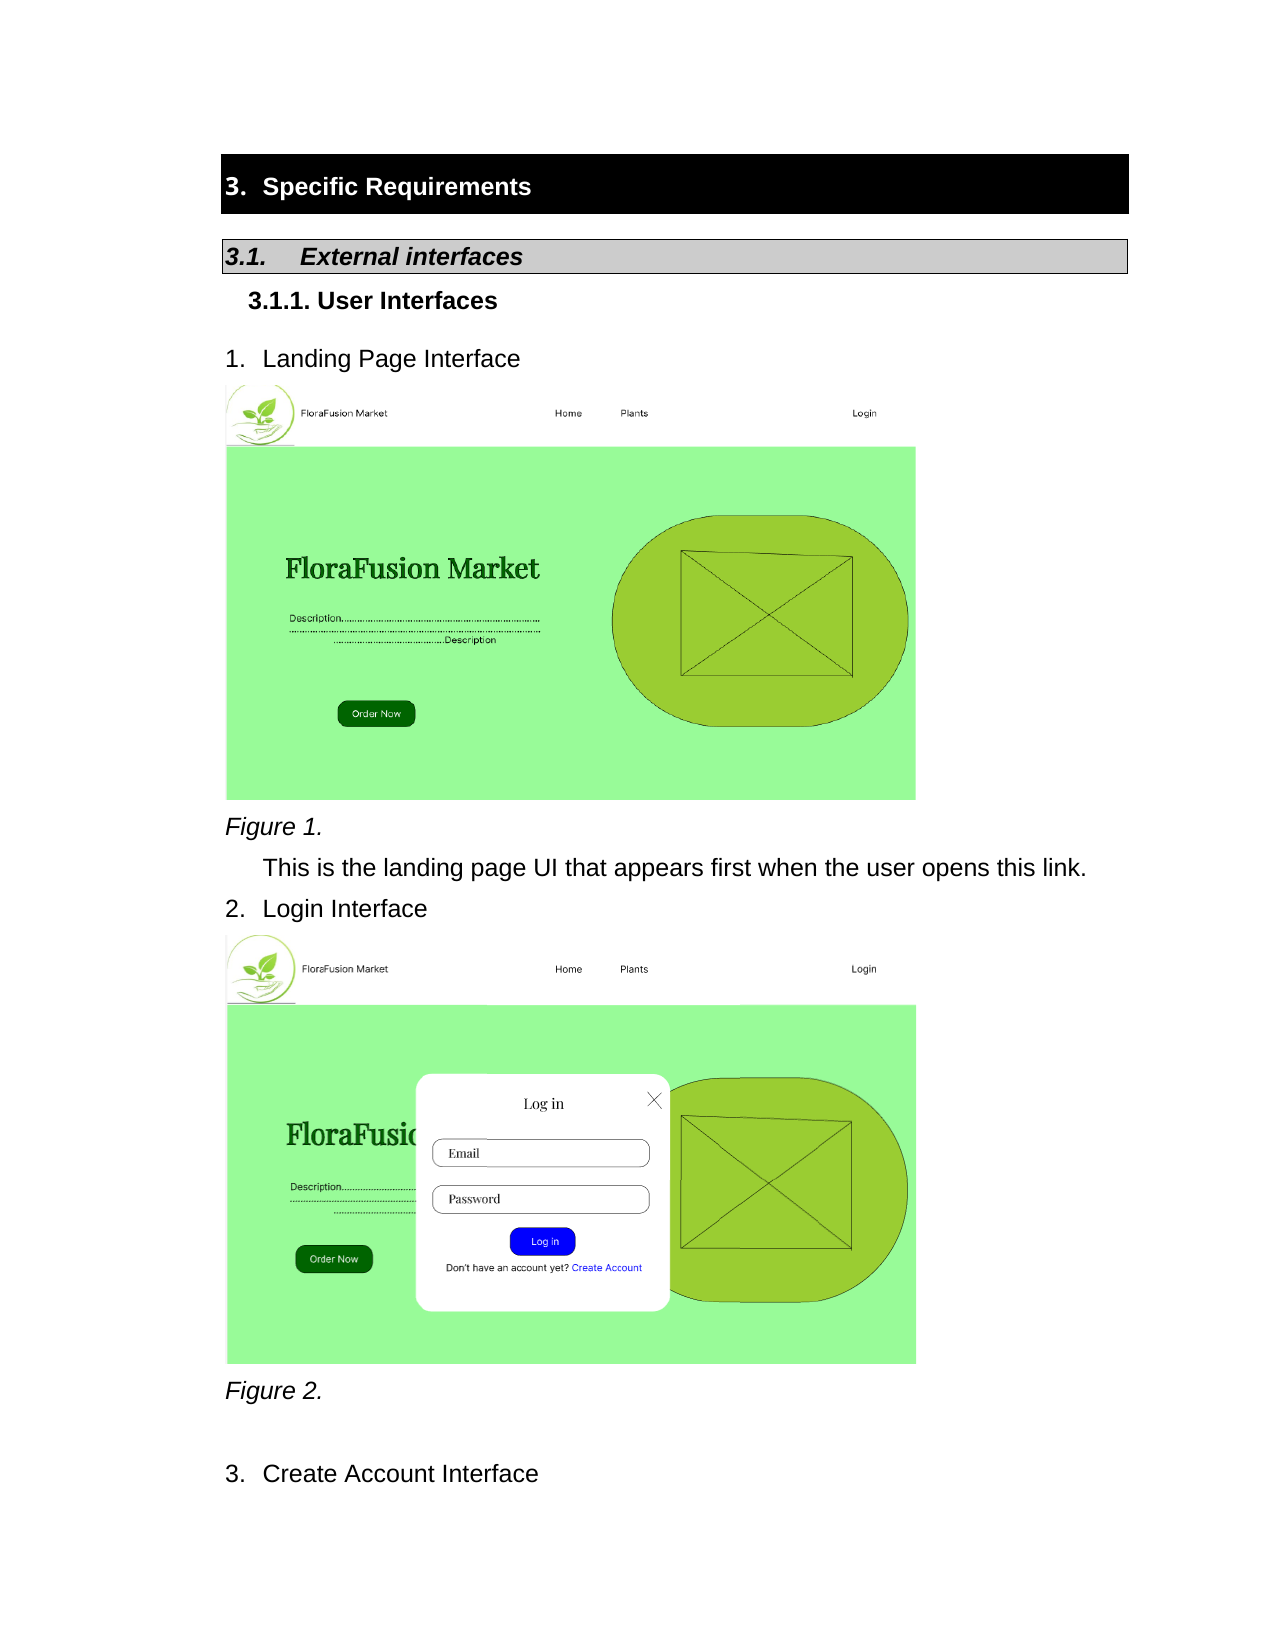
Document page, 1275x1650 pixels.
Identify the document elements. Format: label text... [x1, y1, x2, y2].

list Create Account Interface [225, 1459, 1125, 1488]
picture [225, 385, 916, 800]
list 3.1.1. User Interfaces [225, 286, 1125, 315]
subtitle External interfaces [223, 240, 1127, 273]
picture [225, 935, 917, 1364]
text Figure 2. [225, 1376, 1125, 1405]
subtitle Specific Requirements [223, 156, 1127, 212]
list Login Interface [225, 894, 1125, 923]
list Landing Page Interface [225, 344, 1125, 372]
text This is the landing page UI that appears first when the user opens this link. [262, 853, 1125, 882]
text Figure 1. [225, 812, 1125, 841]
